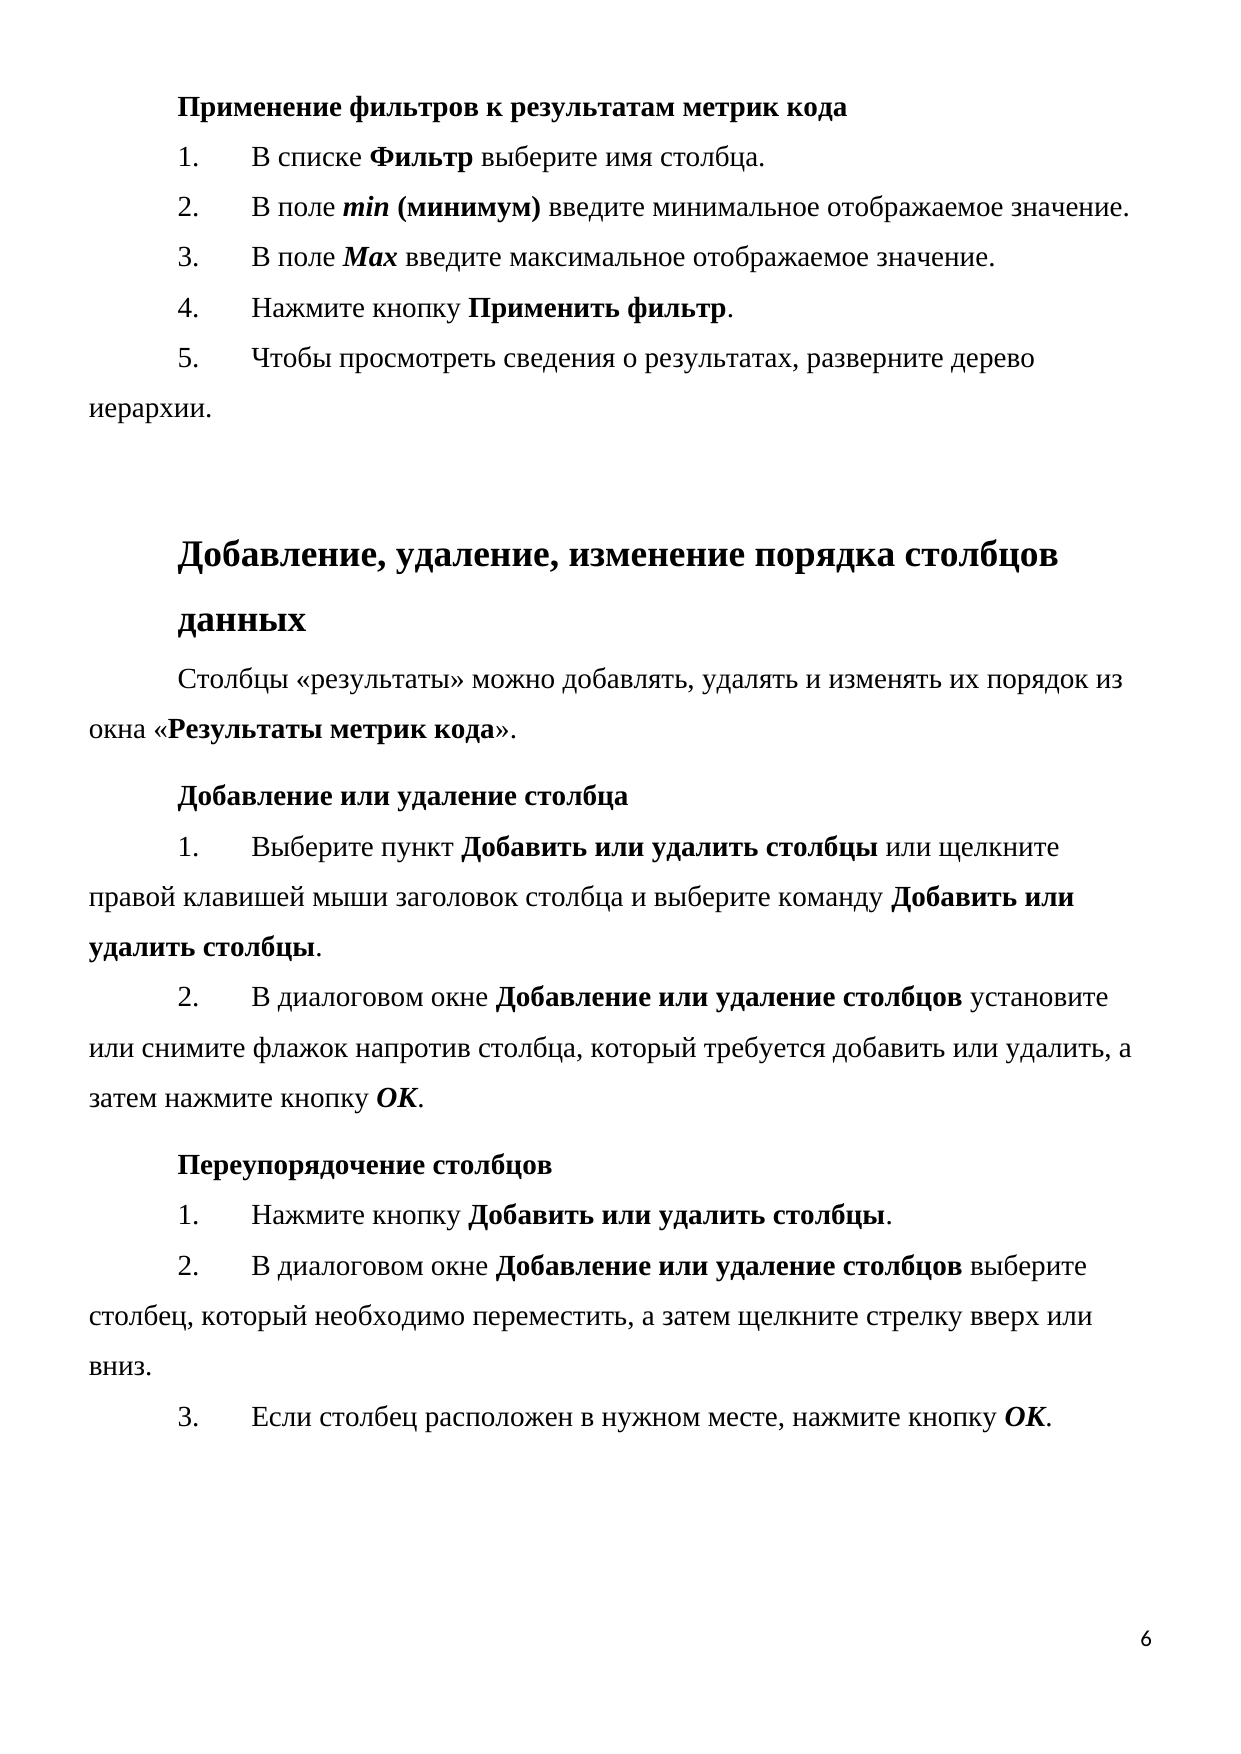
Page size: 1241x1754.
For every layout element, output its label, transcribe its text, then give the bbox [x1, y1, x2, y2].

text Столбцы «результаты» можно добавлять, удалять и изменять их порядок из окна «Результаты метрик кода». [88, 661, 1152, 745]
subtitle Применение фильтров к результатам метрик кода [177, 89, 1152, 122]
list В поле min (минимум) введите минимальное отображаемое значение. [88, 189, 1152, 223]
list Чтобы просмотреть сведения о результатах, разверните дерево иерархии. [88, 340, 1152, 424]
subtitle Добавление, удаление, изменение порядка столбцов данных [177, 532, 1152, 639]
list Нажмите кнопку Применить фильтр. [88, 290, 1152, 323]
list В списке Фильтр выберите имя столбца. [88, 139, 1152, 172]
subtitle Переупорядочение столбцов [177, 1147, 1152, 1181]
subtitle Добавление или удаление столбца [177, 778, 1152, 812]
list В диалоговом окне Добавление или удаление столбцов установите или снимите флажок напротив столбца, который требуется добавить или удалить, а затем нажмите кнопку ОК. [88, 979, 1152, 1114]
list Нажмите кнопку Добавить или удалить столбцы. [88, 1197, 1152, 1231]
list В поле Max введите максимальное отображаемое значение. [88, 239, 1152, 273]
list Если столбец расположен в нужном месте, нажмите кнопку ОК. [88, 1399, 1152, 1432]
list В диалоговом окне Добавление или удаление столбцов выберите столбец, который необходимо переместить, а затем щелкните стрелку вверх или вниз. [88, 1248, 1152, 1382]
list Выберите пункт Добавить или удалить столбцы или щелкните правой клавишей мыши заголовок столбца и выберите команду Добавить или удалить столбцы. [88, 829, 1152, 963]
